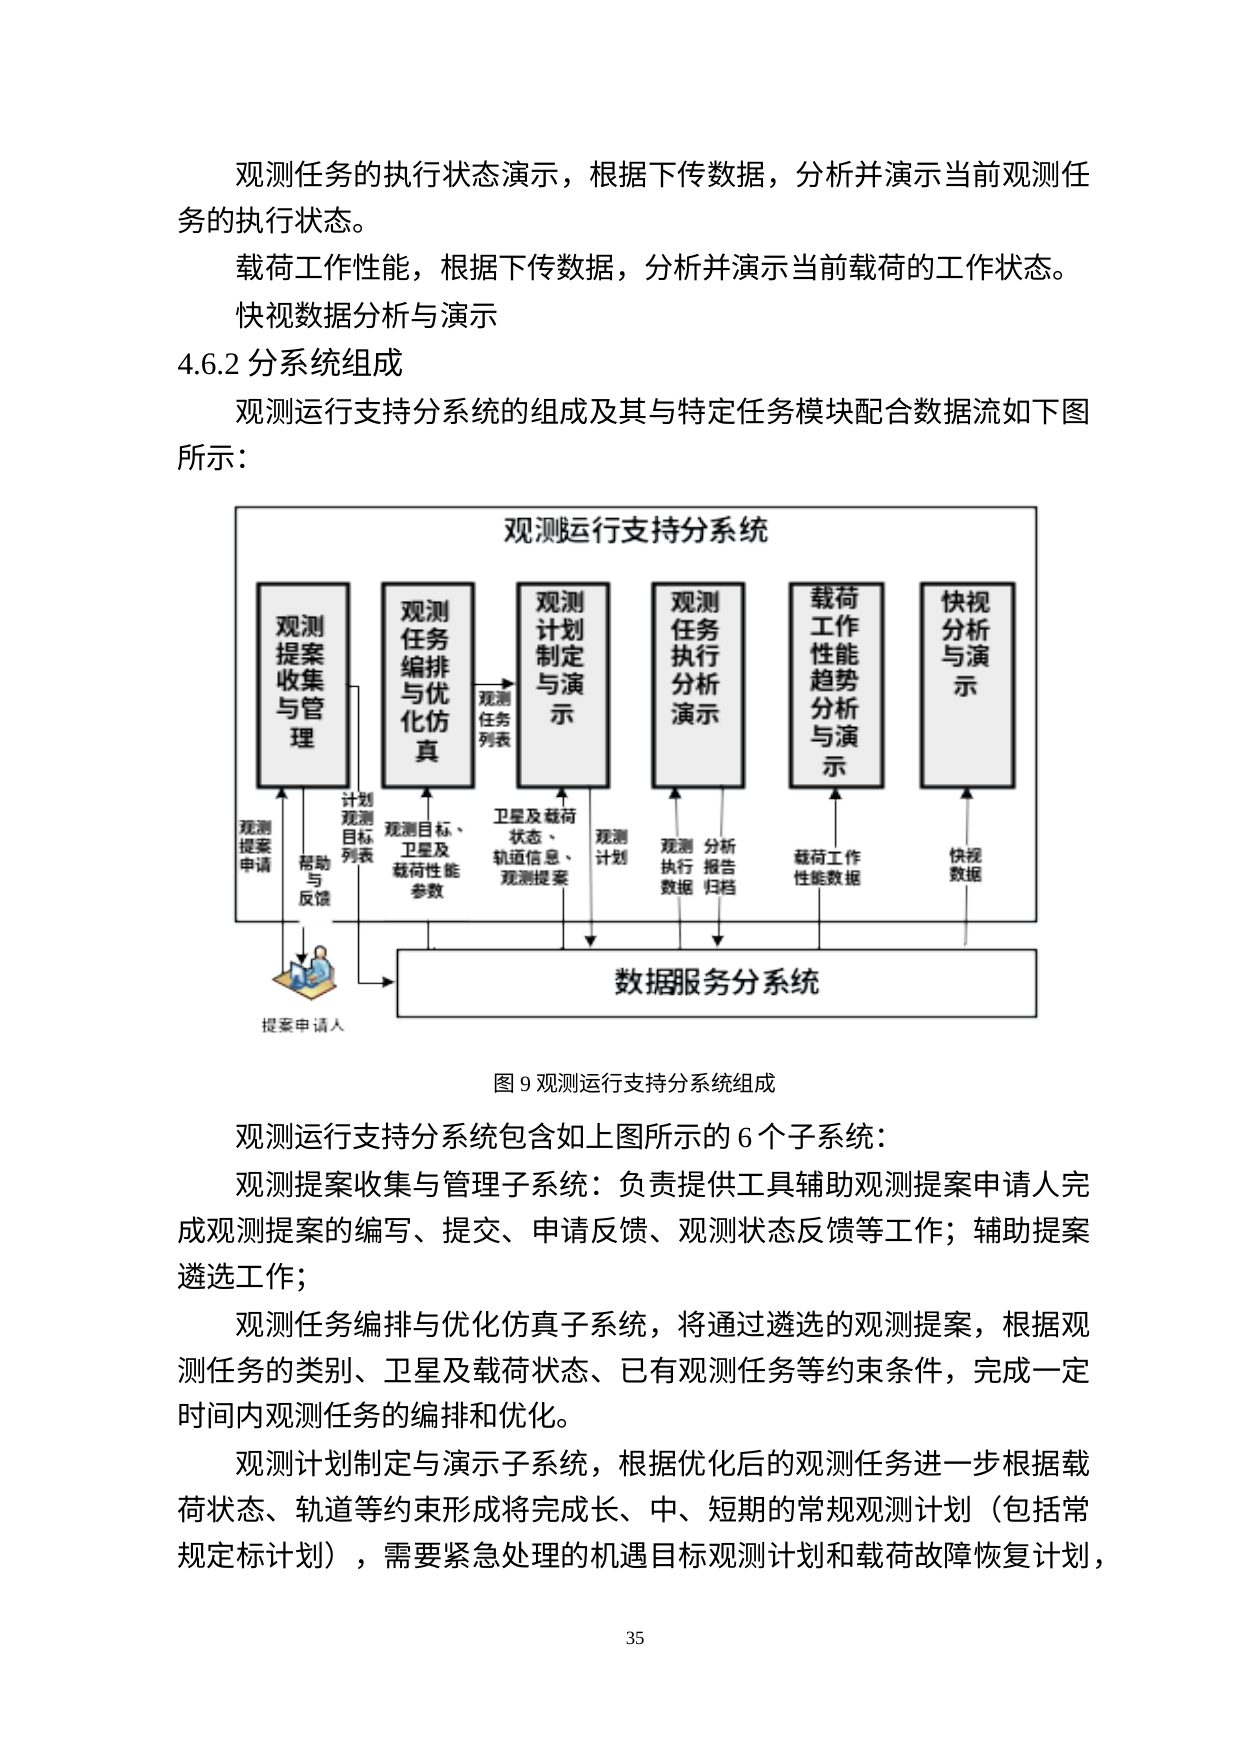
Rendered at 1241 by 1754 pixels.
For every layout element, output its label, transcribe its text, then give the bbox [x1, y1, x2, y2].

text 观测运行支持分系统的组成及其与特定任务模块配合数据流如下图所示： [177, 385, 1092, 477]
text 快视数据分析与演示 [177, 289, 1092, 335]
text 图 9 观测运行支持分系统组成 [177, 1066, 1092, 1098]
text 观测运行支持分系统包含如上图所示的6个子系统： [177, 1110, 1092, 1156]
text 载荷工作性能，根据下传数据，分析并演示当前载荷的工作状态。 [177, 241, 1092, 287]
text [177, 1437, 1092, 1575]
subtitle 分系统组成 [177, 337, 1092, 383]
text 观测任务编排与优化仿真子系统，将通过遴选的观测提案，根据观测任务的类别、卫星及载荷状态、已有观测任务等约束条件，完成一定时间内观测任务的编排和优化。 [177, 1298, 1092, 1435]
text 观测任务的执行状态演示，根据下传数据，分析并演示当前观测任务的执行状态。 [177, 148, 1092, 239]
text 观测提案收集与管理子系统：负责提供工具辅助观测提案申请人完成观测提案的编写、提交、申请反馈、观测状态反馈等工作；辅助提案遴选工作； [177, 1158, 1092, 1296]
